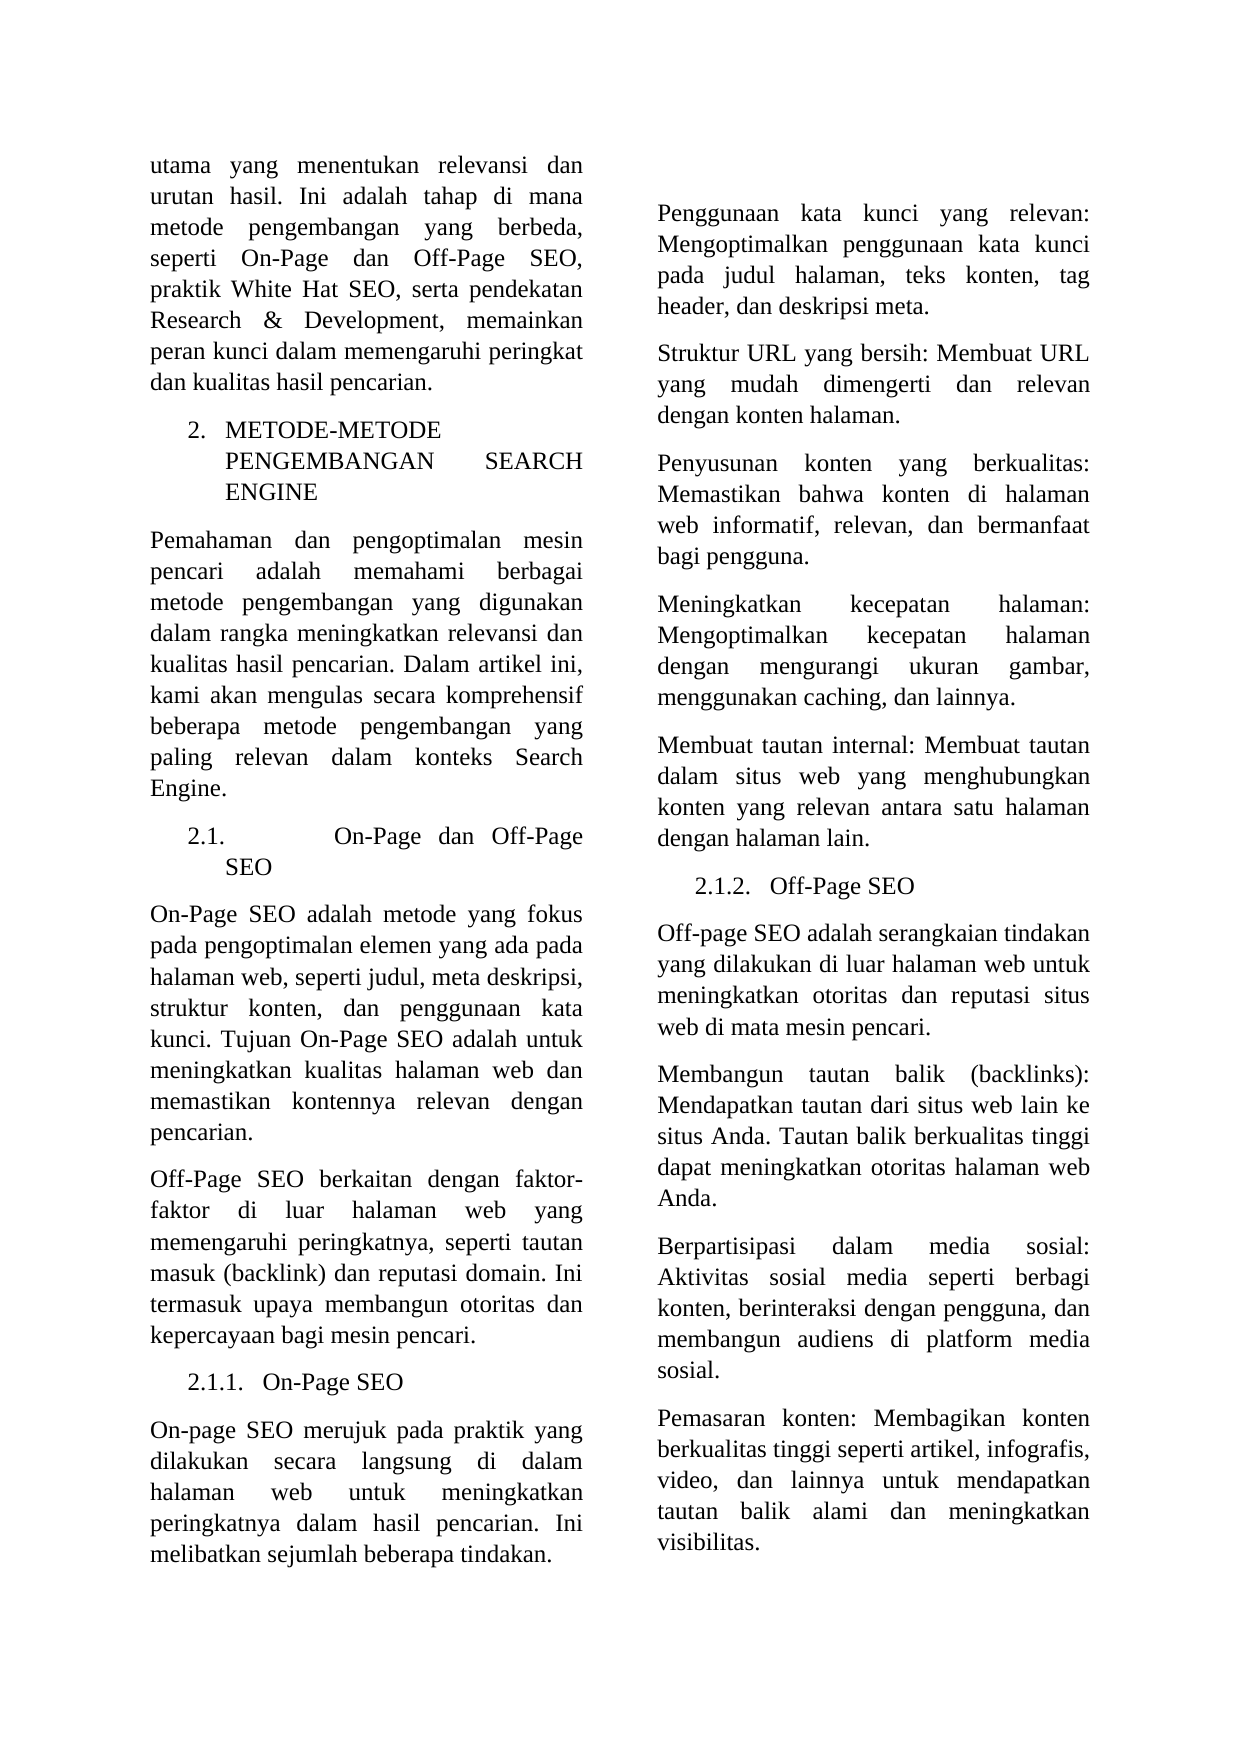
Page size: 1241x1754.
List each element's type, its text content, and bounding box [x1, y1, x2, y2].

text Membuat tautan internal: Membuat tautan dalam situs web yang menghubungkan konten yang relevan antara satu halaman dengan halaman lain. [657, 730, 1090, 852]
list METODE-METODE PENGEMBANGAN SEARCH ENGINE [187, 415, 583, 506]
text Membangun tautan balik (backlinks): Mendapatkan tautan dari situs web lain ke situs Anda. Tautan balik berkualitas tinggi dapat meningkatkan otoritas halaman web Anda. [657, 1059, 1090, 1212]
text Meningkatkan kecepatan halaman: Mengoptimalkan kecepatan halaman dengan mengurangi ukuran gambar, menggunakan caching, dan lainnya. [657, 589, 1090, 711]
text Off-Page SEO berkaitan dengan faktor-faktor di luar halaman web yang memengaruhi peringkatnya, seperti tautan masuk (backlink) dan reputasi domain. Ini termasuk upaya membangun otoritas dan kepercayaan bagi mesin pencari. [150, 1164, 583, 1348]
list On-Page dan Off-Page SEO [187, 821, 583, 881]
text Struktur URL yang bersih: Membuat URL yang mudah dimengerti dan relevan dengan konten halaman. [657, 338, 1090, 429]
text Berpartisipasi dalam media sosial: Aktivitas sosial media seperti berbagi konten, berinteraksi dengan pengguna, dan membangun audiens di platform media sosial. [657, 1231, 1090, 1384]
text Pemasaran konten: Membagikan konten berkualitas tinggi seperti artikel, infografis, video, dan lainnya untuk mendapatkan tautan balik alami dan meningkatkan visibilitas. [657, 1403, 1090, 1556]
text Off-page SEO adalah serangkaian tindakan yang dilakukan di luar halaman web untuk meningkatkan otoritas dan reputasi situs web di mata mesin pencari. [657, 918, 1090, 1040]
text Pemahaman dan pengoptimalan mesin pencari adalah memahami berbagai metode pengembangan yang digunakan dalam rangka meningkatkan relevansi dan kualitas hasil pencarian. Dalam artikel ini, kami akan mengulas secara komprehensif beberapa metode pengembangan yang paling relevan dalam konteks Search Engine. [150, 525, 583, 802]
text Penggunaan kata kunci yang relevan: Mengoptimalkan penggunaan kata kunci pada judul halaman, teks konten, tag header, dan deskripsi meta. [657, 198, 1090, 319]
text On-page SEO merujuk pada praktik yang dilakukan secara langsung di dalam halaman web untuk meningkatkan peringkatnya dalam hasil pencarian. Ini melibatkan sejumlah beberapa tindakan. [150, 1415, 583, 1568]
text Penyusunan konten yang berkualitas: Memastikan bahwa konten di halaman web informatif, relevan, dan bermanfaat bagi pengguna. [657, 448, 1090, 570]
list Off-Page SEO [694, 871, 1090, 899]
text On-Page SEO adalah metode yang fokus pada pengoptimalan elemen yang ada pada halaman web, seperti judul, meta deskripsi, struktur konten, dan penggunaan kata kunci. Tujuan On-Page SEO adalah untuk meningkatkan kualitas halaman web dan memastikan kontennya relevan dengan pencarian. [150, 899, 583, 1146]
list On-Page SEO [187, 1367, 583, 1396]
